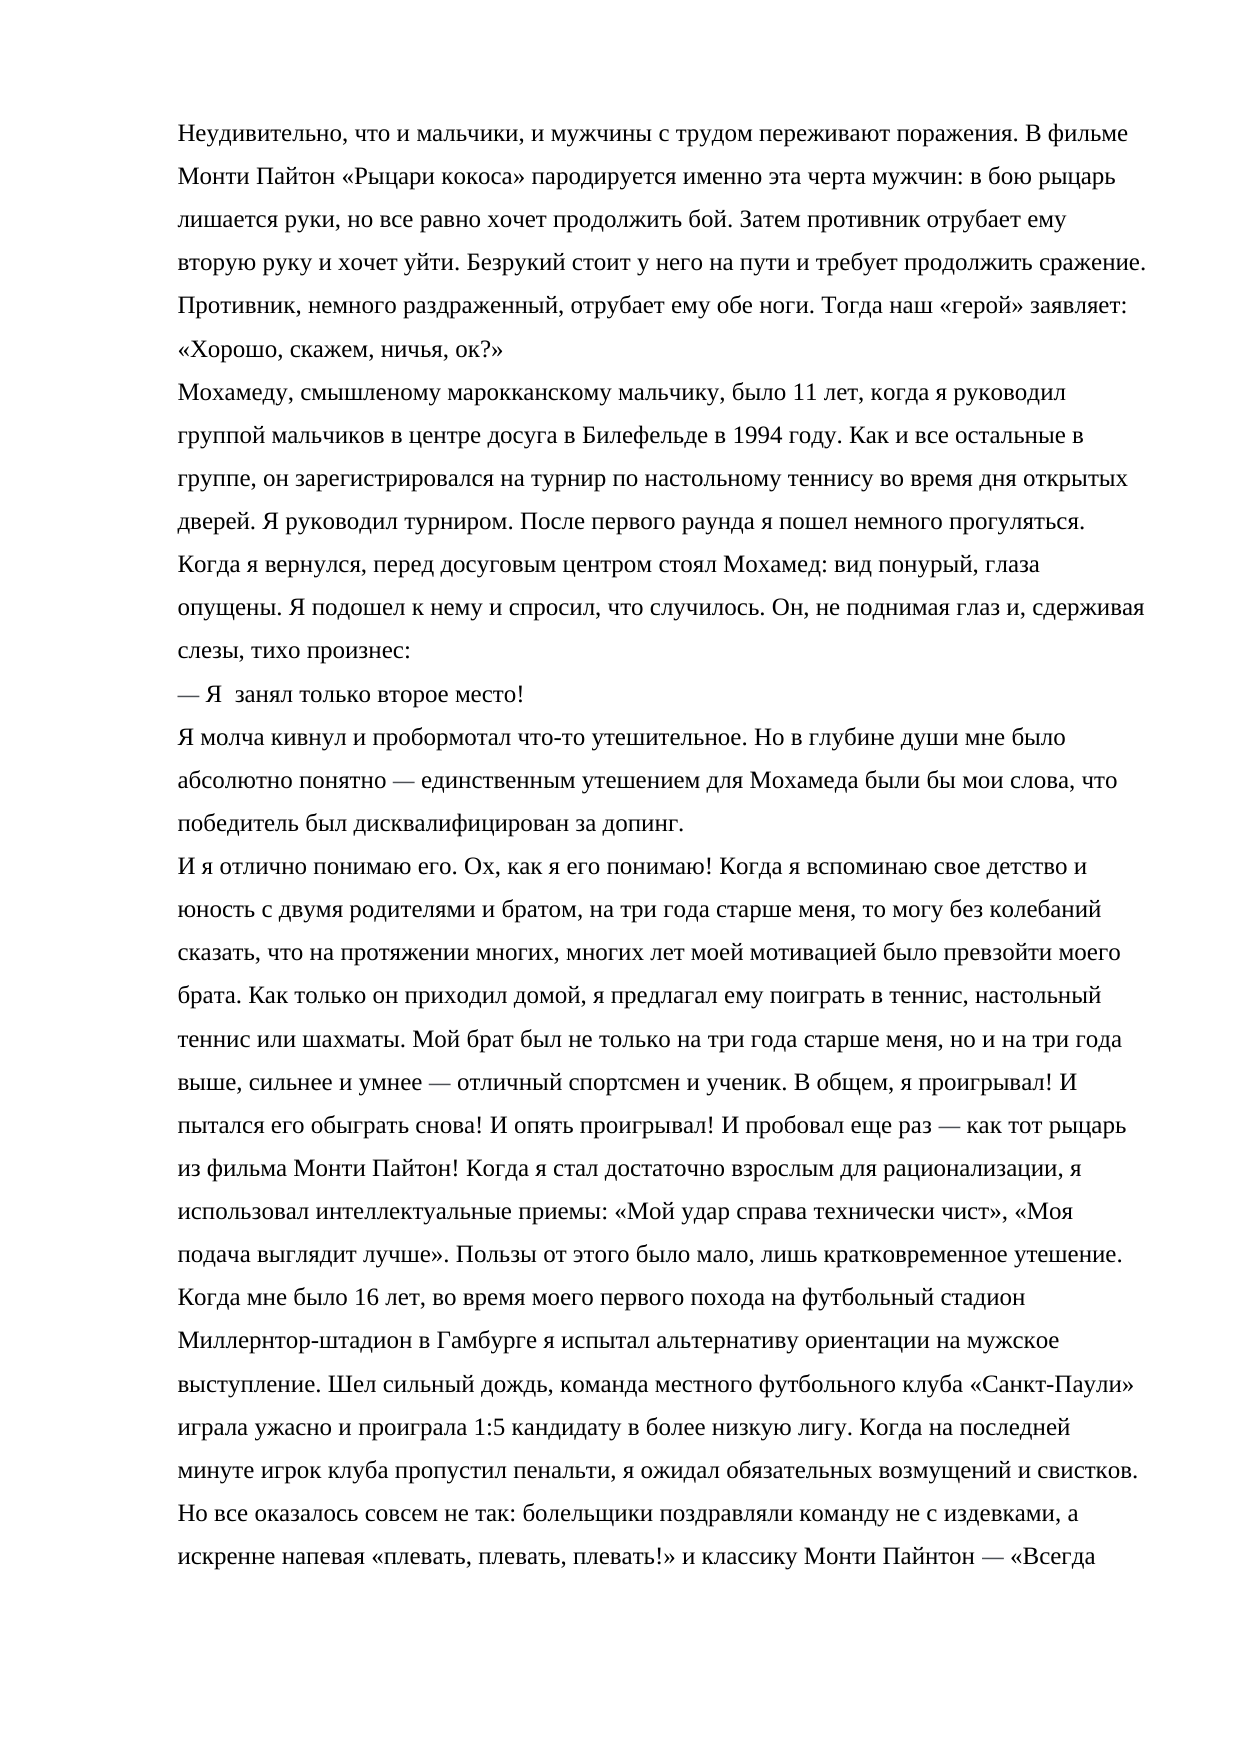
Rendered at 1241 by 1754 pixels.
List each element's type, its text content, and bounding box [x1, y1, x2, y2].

text Я молча кивнул и пробормотал что-то утешительное. Но в глубине души мне было абсолютно понятно — единственным утешением для Мохамеда были бы мои слова, что победитель был дисквалифицирован за допинг. [177, 722, 1152, 837]
text Мохамеду, смышленому марокканскому мальчику, было 11 лет, когда я руководил группой мальчиков в центре досуга в Билефельде в 1994 году. Как и все остальные в группе, он зарегистрировался на турнир по настольному теннису во время дня открытых дверей. Я руководил турниром. После первого раунда я пошел немного прогуляться. Когда я вернулся, перед досуговым центром стоял Мохамед: вид понурый, глаза опущены. Я подошел к нему и спросил, что случилось. Он, не поднимая глаз и, сдерживая слезы, тихо произнес: [177, 377, 1152, 664]
text — Я занял только второе место! [177, 679, 1152, 707]
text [177, 118, 1152, 362]
text И я отлично понимаю его. Ох, как я его понимаю! Когда я вспоминаю свое детство и юность с двумя родителями и братом, на три года старше меня, то могу без колебаний сказать, что на протяжении многих, многих лет моей мотивацией было превзойти моего брата. Как только он приходил домой, я предлагал ему поиграть в теннис, настольный теннис или шахматы. Мой брат был не только на три года старше меня, но и на три года выше, сильнее и умнее — отличный спортсмен и ученик. В общем, я проигрывал! И пытался его обыграть снова! И опять проигрывал! И пробовал еще раз — как тот рыцарь из фильма Монти Пайтон! Когда я стал достаточно взрослым для рационализации, я использовал интеллектуальные приемы: «Мой удар справа технически чист», «Моя подача выглядит лучше». Пользы от этого было мало, лишь кратковременное утешение. [177, 851, 1152, 1268]
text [177, 1282, 1152, 1570]
